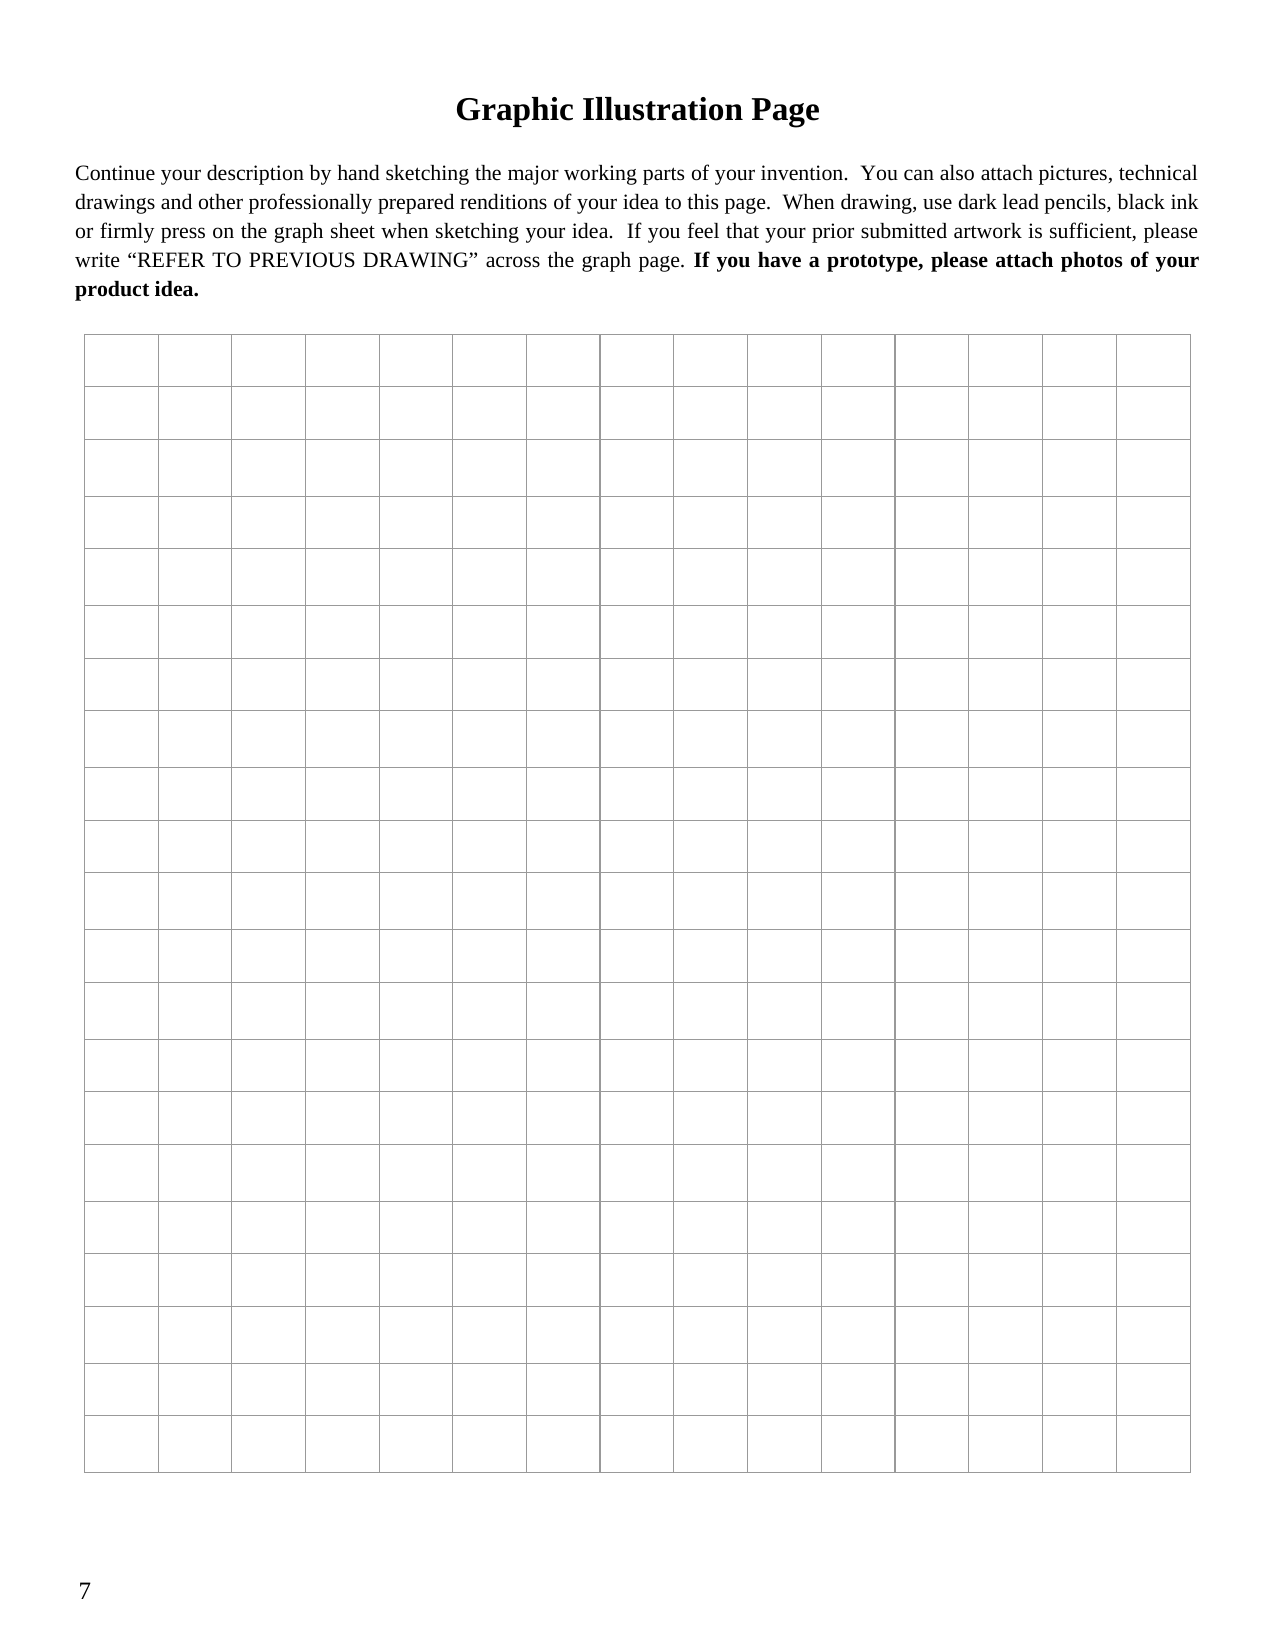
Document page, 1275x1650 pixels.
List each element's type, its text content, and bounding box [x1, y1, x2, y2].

table_cell [822, 549, 894, 605]
table_cell [1117, 1364, 1190, 1415]
table_cell [896, 659, 968, 710]
table_cell [748, 1092, 821, 1143]
table_cell [159, 1364, 231, 1415]
table_cell [306, 1364, 379, 1415]
table_cell [85, 387, 158, 439]
table_cell [306, 1092, 379, 1143]
table_cell [674, 440, 747, 496]
table_cell [822, 387, 894, 439]
table_cell [822, 1254, 894, 1306]
table_cell [601, 606, 673, 658]
table_cell [822, 1307, 894, 1362]
table_cell [1117, 711, 1190, 767]
table_cell [232, 659, 305, 710]
table_cell [748, 1040, 821, 1091]
table_header [232, 335, 305, 386]
table_cell [159, 711, 231, 767]
table_cell [601, 768, 673, 819]
table_cell [453, 659, 526, 710]
table_cell [822, 440, 894, 496]
table_cell [896, 549, 968, 605]
table_cell [896, 768, 968, 819]
table_cell [1117, 1202, 1190, 1253]
table_cell [748, 711, 821, 767]
table_header [601, 335, 673, 386]
table_cell [306, 659, 379, 710]
table_cell [1117, 1092, 1190, 1143]
table_cell [159, 873, 231, 929]
table_cell [159, 983, 231, 1038]
table_cell [601, 873, 673, 929]
table_cell [1043, 1145, 1116, 1201]
table_cell [896, 1145, 968, 1201]
table_cell [748, 549, 821, 605]
table_cell [306, 768, 379, 819]
table_cell [380, 930, 452, 982]
table_cell [232, 387, 305, 439]
table_cell [1117, 1145, 1190, 1201]
table_cell [453, 930, 526, 982]
table_cell [159, 549, 231, 605]
table_cell [453, 1092, 526, 1143]
table_header [159, 335, 231, 386]
table_cell [527, 1416, 599, 1472]
table_cell [822, 659, 894, 710]
table_cell [748, 659, 821, 710]
table_cell [969, 1254, 1042, 1306]
table_cell [674, 821, 747, 872]
table_cell [380, 1416, 452, 1472]
table_cell [453, 549, 526, 605]
table_cell [85, 1364, 158, 1415]
table_cell [453, 983, 526, 1038]
table_cell [1117, 387, 1190, 439]
table_cell [969, 1145, 1042, 1201]
table_cell [159, 440, 231, 496]
table_cell [969, 1307, 1042, 1362]
table_cell [896, 983, 968, 1038]
table_cell [969, 930, 1042, 982]
table_cell [896, 606, 968, 658]
table_cell [969, 497, 1042, 548]
table_cell [1043, 1364, 1116, 1415]
table_cell [306, 440, 379, 496]
table_cell [232, 930, 305, 982]
table_cell [822, 873, 894, 929]
table_cell [822, 768, 894, 819]
table_cell [896, 873, 968, 929]
table_cell [306, 930, 379, 982]
table_cell [1117, 1254, 1190, 1306]
table_cell [232, 440, 305, 496]
table_cell [159, 1254, 231, 1306]
table_cell [896, 440, 968, 496]
table_cell [232, 983, 305, 1038]
table_cell [601, 930, 673, 982]
table_cell [748, 497, 821, 548]
table_cell [1117, 768, 1190, 819]
table_cell [527, 711, 599, 767]
table_cell [674, 606, 747, 658]
table_cell [601, 497, 673, 548]
table_cell [527, 1040, 599, 1091]
table_cell [1117, 659, 1190, 710]
table_header [822, 335, 894, 386]
table_header [453, 335, 526, 386]
table_cell [306, 1202, 379, 1253]
table_cell [85, 821, 158, 872]
table_cell [969, 387, 1042, 439]
table_cell [601, 711, 673, 767]
table_cell [527, 821, 599, 872]
table_cell [380, 1040, 452, 1091]
table_cell [306, 497, 379, 548]
table_cell [969, 1416, 1042, 1472]
table_cell [822, 711, 894, 767]
table_cell [85, 1307, 158, 1362]
table_cell [380, 873, 452, 929]
table_cell [896, 1040, 968, 1091]
table_cell [674, 1307, 747, 1362]
table_cell [453, 1254, 526, 1306]
table_cell [969, 821, 1042, 872]
table_cell [85, 1092, 158, 1143]
table_cell [527, 1145, 599, 1201]
table_cell [306, 387, 379, 439]
table_cell [969, 1364, 1042, 1415]
table_cell [748, 1254, 821, 1306]
table_cell [674, 1145, 747, 1201]
table_cell [85, 768, 158, 819]
table_cell [453, 1307, 526, 1362]
table_cell [1117, 1416, 1190, 1472]
table_cell [748, 768, 821, 819]
table_cell [453, 440, 526, 496]
table_cell [85, 1145, 158, 1201]
table_header [1117, 335, 1190, 386]
table_cell [380, 387, 452, 439]
table_cell [601, 387, 673, 439]
table_cell [85, 873, 158, 929]
table_cell [1043, 440, 1116, 496]
table_header [380, 335, 452, 386]
table_cell [380, 497, 452, 548]
table_cell [453, 1202, 526, 1253]
table_cell [527, 1254, 599, 1306]
table_cell [1043, 659, 1116, 710]
table_cell [601, 1040, 673, 1091]
table_cell [453, 873, 526, 929]
table_cell [85, 440, 158, 496]
table_cell [232, 1416, 305, 1472]
table_cell [527, 1307, 599, 1362]
table_cell [306, 1307, 379, 1362]
table_cell [527, 1202, 599, 1253]
table_cell [969, 1202, 1042, 1253]
table_cell [1043, 606, 1116, 658]
table_cell [1043, 821, 1116, 872]
table_cell [85, 983, 158, 1038]
table_cell [674, 387, 747, 439]
table_cell [896, 1092, 968, 1143]
table_cell [896, 930, 968, 982]
table_cell [380, 440, 452, 496]
table_header [896, 335, 968, 386]
table_cell [453, 1416, 526, 1472]
table_cell [822, 1202, 894, 1253]
table_cell [822, 1416, 894, 1472]
table_cell [969, 659, 1042, 710]
table_cell [674, 1416, 747, 1472]
table_cell [674, 549, 747, 605]
table_cell [674, 1040, 747, 1091]
table_cell [527, 387, 599, 439]
table_cell [85, 497, 158, 548]
table_cell [896, 387, 968, 439]
table_cell [896, 1416, 968, 1472]
table_cell [1043, 1307, 1116, 1362]
table_cell [822, 1092, 894, 1143]
table_cell [306, 1145, 379, 1201]
table_cell [232, 1364, 305, 1415]
table_cell [306, 821, 379, 872]
table_cell [306, 1416, 379, 1472]
table_cell [969, 983, 1042, 1038]
table_cell [601, 659, 673, 710]
table_cell [1043, 497, 1116, 548]
table_cell [1043, 1254, 1116, 1306]
table_header [527, 335, 599, 386]
table_cell [1117, 497, 1190, 548]
table_cell [453, 1364, 526, 1415]
table_cell [453, 1145, 526, 1201]
table_cell [1043, 1202, 1116, 1253]
table_cell [380, 1092, 452, 1143]
table_cell [896, 497, 968, 548]
table_cell [453, 387, 526, 439]
table_cell [969, 873, 1042, 929]
table_cell [306, 1040, 379, 1091]
table_header [306, 335, 379, 386]
table_cell [748, 930, 821, 982]
table_cell [1117, 1040, 1190, 1091]
table_cell [527, 873, 599, 929]
table_cell [380, 1254, 452, 1306]
table_cell [822, 1364, 894, 1415]
table_cell [453, 768, 526, 819]
table_cell [822, 983, 894, 1038]
table_cell [1117, 873, 1190, 929]
table_cell [1117, 821, 1190, 872]
table_cell [527, 549, 599, 605]
table_cell [601, 983, 673, 1038]
table_cell [896, 821, 968, 872]
table_cell [232, 1092, 305, 1143]
table_cell [822, 497, 894, 548]
table_cell [85, 1416, 158, 1472]
table_cell [527, 930, 599, 982]
table_cell [85, 930, 158, 982]
table_cell [1043, 1040, 1116, 1091]
table_cell [159, 659, 231, 710]
table_cell [1117, 606, 1190, 658]
table_cell [306, 549, 379, 605]
table_cell [1117, 440, 1190, 496]
table_cell [1043, 983, 1116, 1038]
table_cell [1043, 1092, 1116, 1143]
table_cell [674, 1254, 747, 1306]
table_cell [822, 821, 894, 872]
table_cell [159, 1040, 231, 1091]
table_cell [380, 1307, 452, 1362]
table_cell [748, 873, 821, 929]
table_cell [674, 930, 747, 982]
table_cell [674, 873, 747, 929]
table_cell [85, 549, 158, 605]
table_cell [306, 983, 379, 1038]
table_cell [232, 497, 305, 548]
table_cell [159, 497, 231, 548]
table_header [1043, 335, 1116, 386]
table_header [748, 335, 821, 386]
table_cell [969, 1040, 1042, 1091]
table_cell [822, 1145, 894, 1201]
table_cell [1043, 873, 1116, 929]
table_cell [748, 1416, 821, 1472]
table_cell [674, 1202, 747, 1253]
table_cell [380, 983, 452, 1038]
table_cell [748, 1364, 821, 1415]
table_cell [748, 1202, 821, 1253]
table_cell [159, 821, 231, 872]
table_cell [969, 549, 1042, 605]
table_cell [232, 711, 305, 767]
table_cell [896, 1202, 968, 1253]
table_cell [969, 768, 1042, 819]
table_cell [159, 768, 231, 819]
table_cell [748, 606, 821, 658]
table_cell [85, 711, 158, 767]
table_cell [453, 821, 526, 872]
table_cell [85, 606, 158, 658]
table_cell [232, 1254, 305, 1306]
table_cell [674, 497, 747, 548]
table_cell [527, 1364, 599, 1415]
table_cell [306, 606, 379, 658]
table_cell [674, 1364, 747, 1415]
table_cell [601, 1254, 673, 1306]
table_cell [85, 1254, 158, 1306]
table_cell [601, 549, 673, 605]
table_cell [674, 711, 747, 767]
table_cell [232, 1307, 305, 1362]
table_cell [85, 659, 158, 710]
table_cell [748, 387, 821, 439]
table_cell [380, 1145, 452, 1201]
table_cell [1117, 1307, 1190, 1362]
table_cell [380, 821, 452, 872]
table_cell [453, 497, 526, 548]
table_cell [527, 440, 599, 496]
table_cell [601, 1202, 673, 1253]
table_cell [601, 821, 673, 872]
text Graphic Illustration Page [75, 89, 1200, 127]
table_cell [748, 821, 821, 872]
table_cell [453, 711, 526, 767]
table_cell [969, 1092, 1042, 1143]
table_cell [969, 711, 1042, 767]
table_cell [896, 1364, 968, 1415]
table_cell [1043, 549, 1116, 605]
table_cell [232, 873, 305, 929]
table_cell [159, 1202, 231, 1253]
table_cell [159, 1307, 231, 1362]
table_cell [822, 606, 894, 658]
table_cell [969, 440, 1042, 496]
table_cell [674, 659, 747, 710]
table_cell [159, 1092, 231, 1143]
table_cell [969, 606, 1042, 658]
table_cell [1043, 930, 1116, 982]
table_cell [527, 983, 599, 1038]
table_cell [674, 768, 747, 819]
table_cell [85, 1040, 158, 1091]
table_cell [896, 1254, 968, 1306]
table_cell [527, 768, 599, 819]
table_cell [306, 873, 379, 929]
table_cell [527, 1092, 599, 1143]
table_cell [527, 659, 599, 710]
table_cell [380, 606, 452, 658]
table_cell [601, 1364, 673, 1415]
table_header [969, 335, 1042, 386]
table_cell [601, 1416, 673, 1472]
table_cell [159, 606, 231, 658]
table_cell [159, 387, 231, 439]
table_cell [1043, 711, 1116, 767]
table_cell [232, 606, 305, 658]
table_cell [822, 1040, 894, 1091]
table_cell [527, 497, 599, 548]
table_cell [232, 549, 305, 605]
table_cell [601, 1307, 673, 1362]
table_cell [232, 1145, 305, 1201]
table_cell [232, 768, 305, 819]
table_header [85, 335, 158, 386]
table_cell [453, 606, 526, 658]
table_cell [896, 711, 968, 767]
table_cell [159, 1416, 231, 1472]
table_cell [674, 1092, 747, 1143]
table_cell [380, 549, 452, 605]
table_cell [306, 1254, 379, 1306]
table_cell [159, 1145, 231, 1201]
table_cell [1117, 930, 1190, 982]
table_cell [232, 1202, 305, 1253]
table_cell [527, 606, 599, 658]
table_cell [453, 1040, 526, 1091]
table_cell [1117, 983, 1190, 1038]
table_cell [674, 983, 747, 1038]
table_cell [601, 1145, 673, 1201]
table_cell [748, 1307, 821, 1362]
table_cell [232, 821, 305, 872]
table_cell [380, 1364, 452, 1415]
table_cell [380, 659, 452, 710]
table_cell [748, 983, 821, 1038]
table_cell [232, 1040, 305, 1091]
table_cell [896, 1307, 968, 1362]
table_cell [1043, 768, 1116, 819]
table_cell [1117, 549, 1190, 605]
table_cell [748, 1145, 821, 1201]
table_cell [601, 440, 673, 496]
table_cell [85, 1202, 158, 1253]
table_cell [306, 711, 379, 767]
table_cell [748, 440, 821, 496]
text Continue your description by hand sketching the major working parts of your invention. You can also attach pictures, technical drawings and other professionally prepared renditions of your idea to this page. When drawing, use dark lead pencils, black ink or firmly press on the graph sheet when sketching your idea. If you feel that your prior submitted artwork is sufficient, please write “REFER TO PREVIOUS DRAWING” across the graph page. If you have a prototype, please attach photos of your product idea. [75, 160, 1200, 301]
table_cell [601, 1092, 673, 1143]
table_cell [1043, 387, 1116, 439]
table_cell [159, 930, 231, 982]
table_cell [380, 711, 452, 767]
table_cell [380, 768, 452, 819]
table_cell [822, 930, 894, 982]
table_cell [1043, 1416, 1116, 1472]
table_header [674, 335, 747, 386]
table_cell [380, 1202, 452, 1253]
